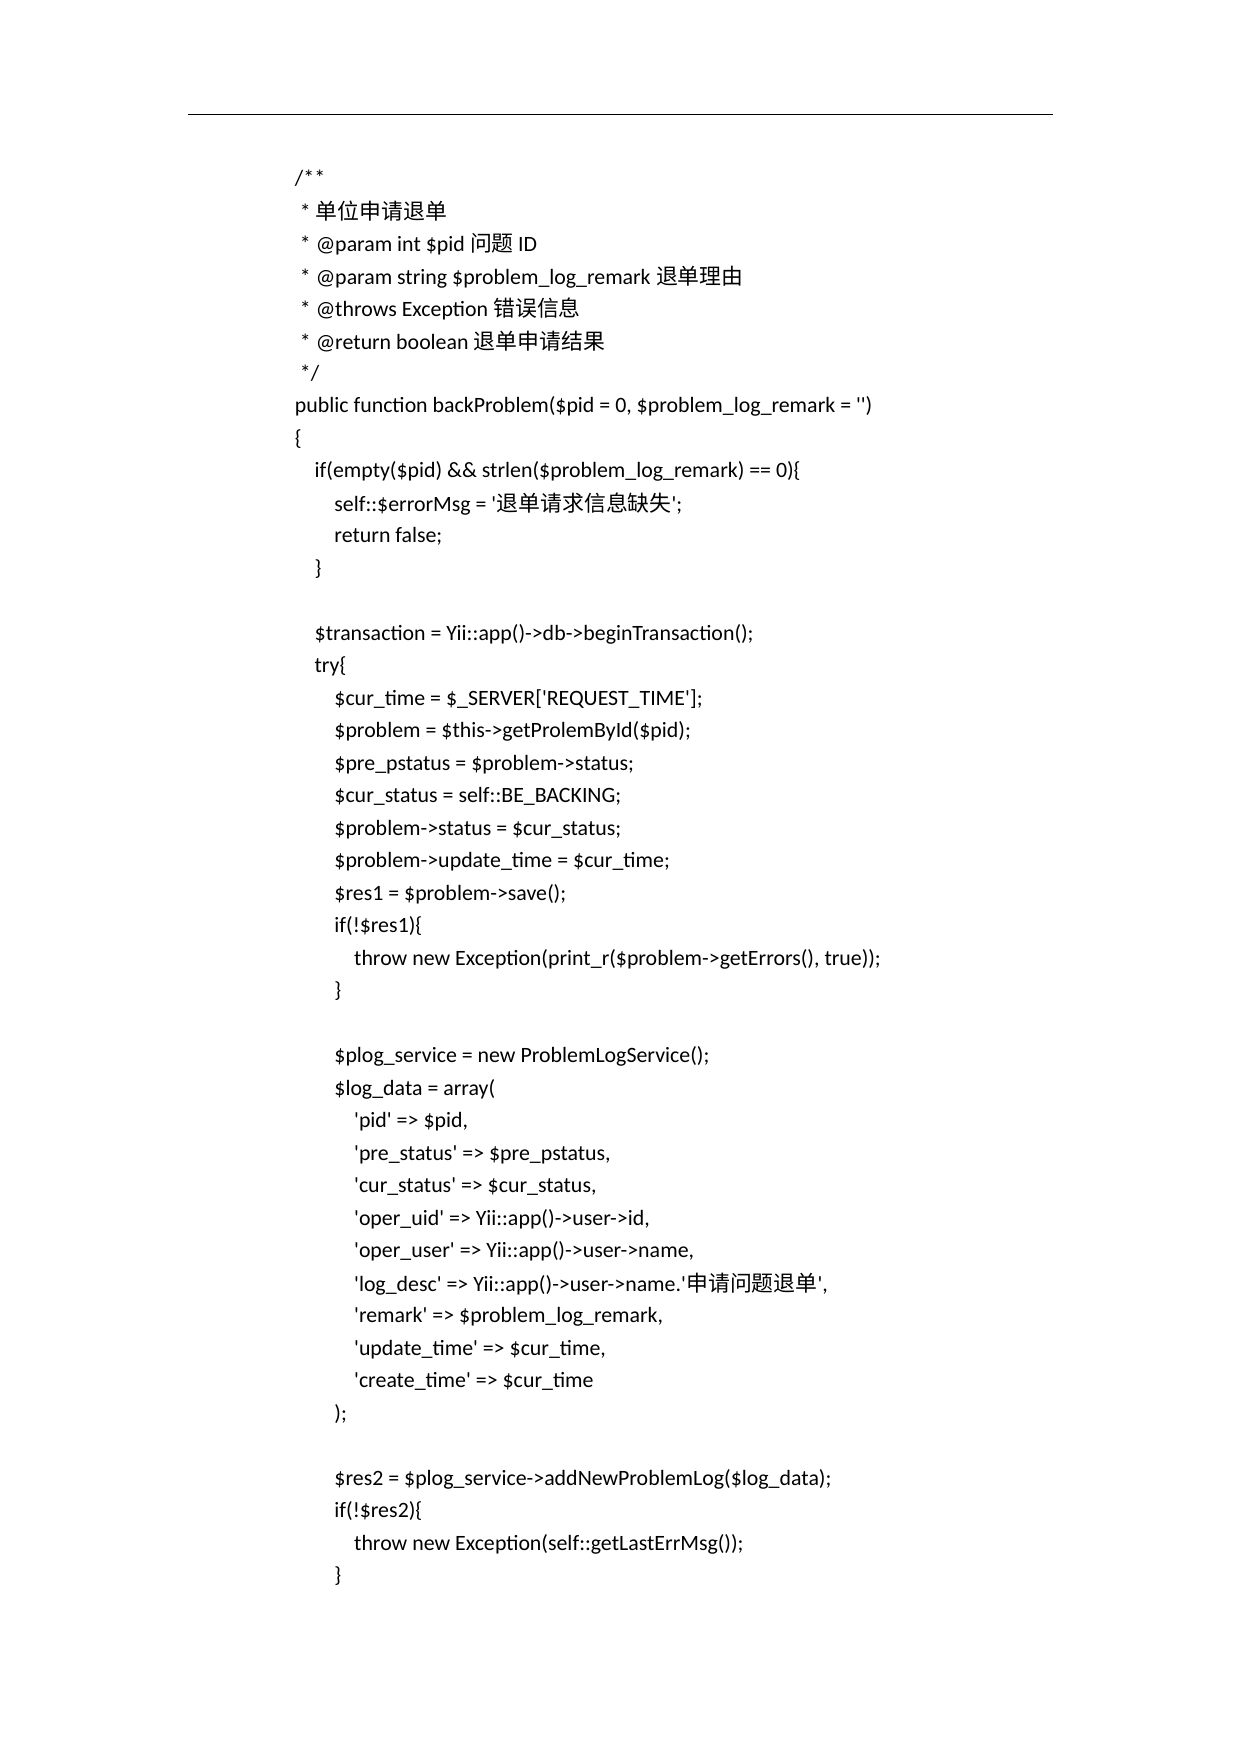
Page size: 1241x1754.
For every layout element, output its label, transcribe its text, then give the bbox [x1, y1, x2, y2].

text $problem->status = $cur_status; [231, 811, 1053, 843]
text 'update_time' => $cur_time, [231, 1331, 1053, 1363]
text try{ [231, 648, 1053, 681]
text 'create_time' => $cur_time [231, 1363, 1053, 1396]
text * @return boolean 退单申请结果 [231, 323, 1053, 356]
text throw new Exception(self::getLastErrMsg()); [231, 1526, 1053, 1558]
text 'remark' => $problem_log_remark, [231, 1298, 1053, 1331]
text } [231, 1558, 1053, 1591]
text $problem = $this->getProlemById($pid); [231, 713, 1053, 746]
text { [231, 421, 1053, 453]
text throw new Exception(print_r($problem->getErrors(), true)); [231, 941, 1053, 973]
text return false; [231, 518, 1053, 551]
text 'oper_user' => Yii::app()->user->name, [231, 1233, 1053, 1266]
text ); [231, 1396, 1053, 1428]
text $cur_status = self::BE_BACKING; [231, 778, 1053, 811]
text 'cur_status' => $cur_status, [231, 1168, 1053, 1201]
text } [231, 973, 1053, 1006]
text 'pre_status' => $pre_pstatus, [231, 1136, 1053, 1168]
text 'log_desc' => Yii::app()->user->name.'申请问题退单', [231, 1266, 1053, 1298]
text $problem->update_time = $cur_time; [231, 843, 1053, 876]
text /** [231, 161, 1053, 193]
text self::$errorMsg = '退单请求信息缺失'; [231, 486, 1053, 518]
text $pre_pstatus = $problem->status; [231, 746, 1053, 778]
text $log_data = array( [231, 1071, 1053, 1103]
text $cur_time = $_SERVER['REQUEST_TIME']; [231, 681, 1053, 713]
text 'oper_uid' => Yii::app()->user->id, [231, 1201, 1053, 1233]
text * @throws Exception 错误信息 [231, 291, 1053, 323]
text if(!$res2){ [231, 1493, 1053, 1526]
text $plog_service = new ProblemLogService(); [231, 1038, 1053, 1071]
text $transaction = Yii::app()->db->beginTransaction(); [231, 616, 1053, 648]
text * 单位申请退单 [231, 193, 1053, 226]
text if(empty($pid) && strlen($problem_log_remark) == 0){ [231, 453, 1053, 486]
text * @param int $pid 问题ID [231, 226, 1053, 258]
text public function backProblem($pid = 0, $problem_log_remark = '') [231, 388, 1053, 421]
text 'pid' => $pid, [231, 1103, 1053, 1136]
text $res2 = $plog_service->addNewProblemLog($log_data); [231, 1461, 1053, 1493]
text if(!$res1){ [231, 908, 1053, 941]
text * @param string $problem_log_remark 退单理由 [231, 258, 1053, 291]
text $res1 = $problem->save(); [231, 876, 1053, 908]
text */ [231, 356, 1053, 388]
text } [231, 551, 1053, 583]
